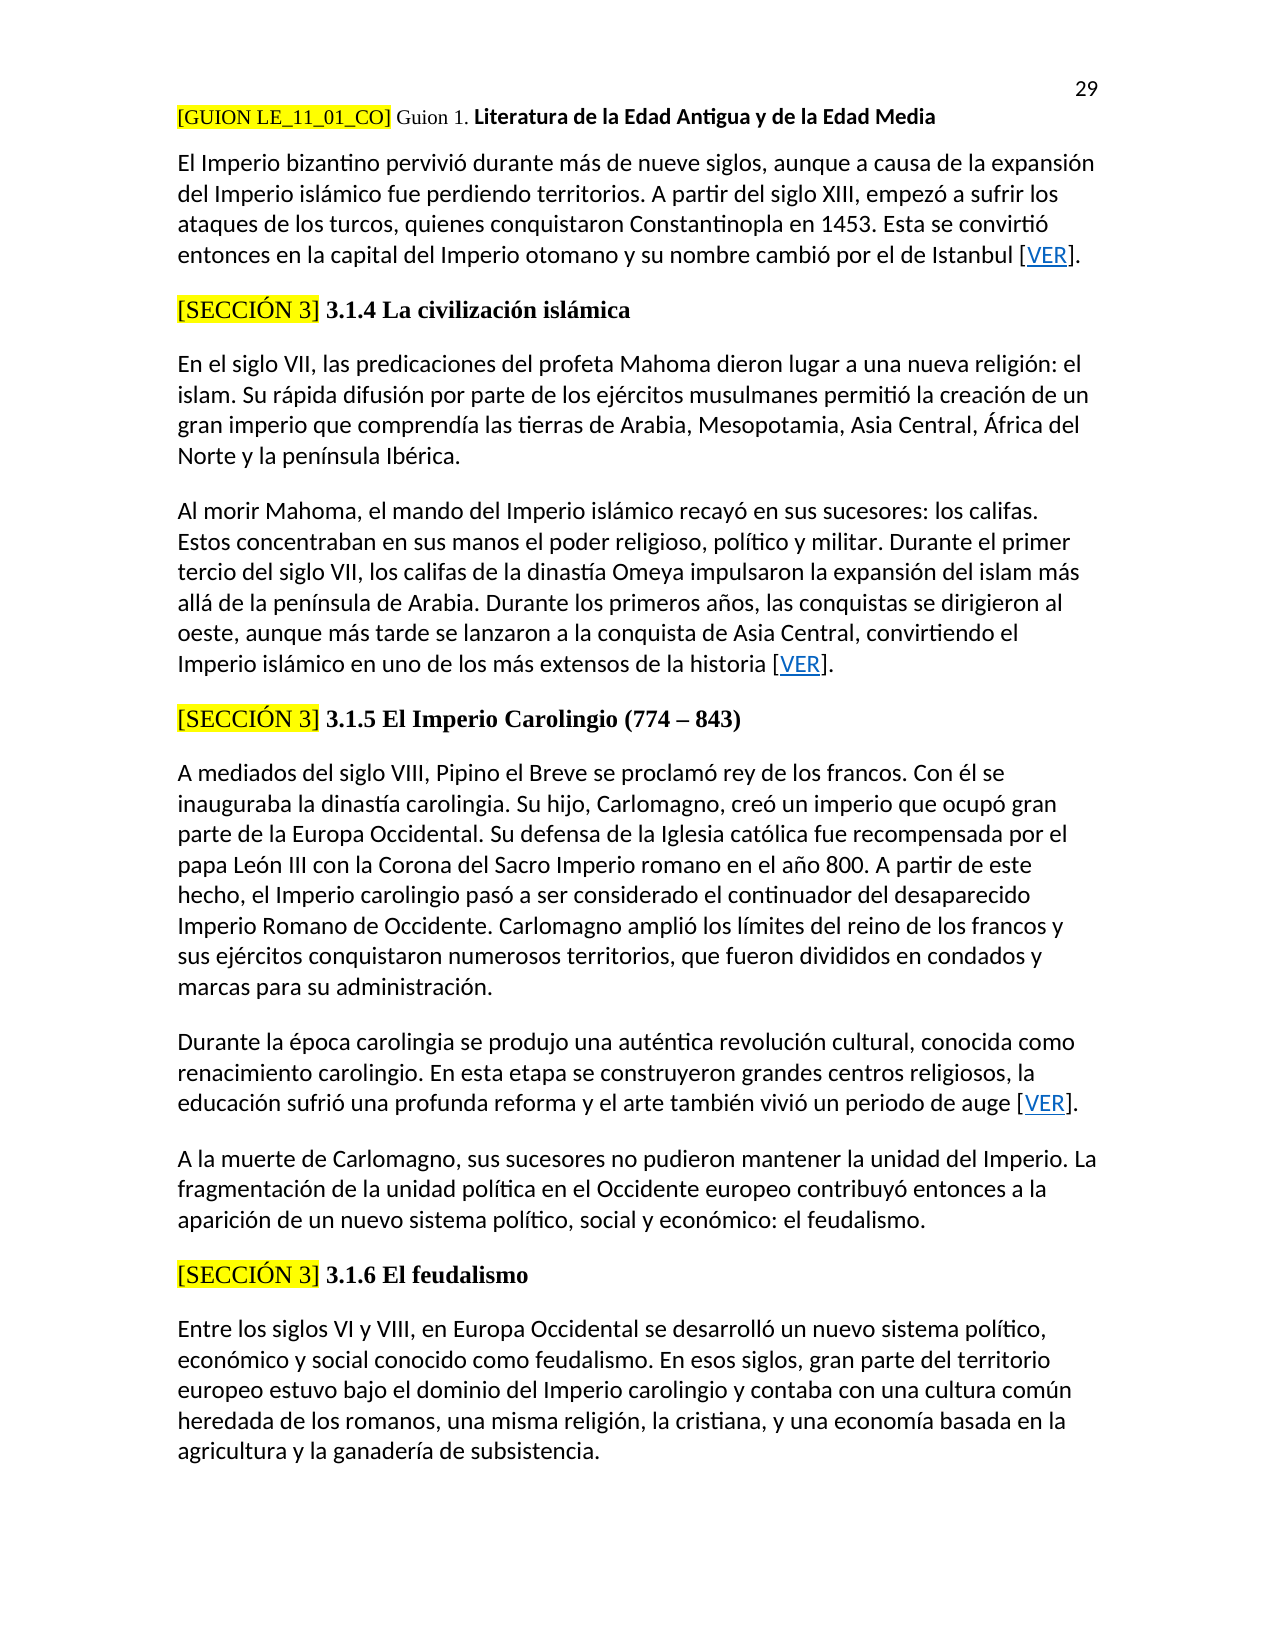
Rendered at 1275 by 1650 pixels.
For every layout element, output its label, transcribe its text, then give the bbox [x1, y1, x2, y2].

text [SECCIÓN 3] 3.1.4 La civilización islámica [319, 295, 1098, 323]
text Durante la época carolingia se produjo una auténtica revolución cultural, conocida como renacimiento carolingio. En esta etapa se construyeron grandes centros religiosos, la educación sufrió una profunda reforma y el arte también vivió un periodo de auge [VER]. [177, 1027, 1098, 1118]
text [SECCIÓN 3] 3.1.5 El Imperio Carolingio (774 – 843) [319, 704, 1098, 732]
text [SECCIÓN 3] 3.1.6 El feudalismo [319, 1260, 1098, 1288]
text Al morir Mahoma, el mando del Imperio islámico recayó en sus sucesores: los califas. Estos concentraban en sus manos el poder religioso, político y militar. Durante el primer tercio del siglo VII, los califas de la dinastía Omeya impulsaron la expansión del islam más allá de la península de Arabia. Durante los primeros años, las conquistas se dirigieron al oeste, aunque más tarde se lanzaron a la conquista de Asia Central, convirtiendo el Imperio islámico en uno de los más extensos de la historia [VER]. [177, 496, 1098, 679]
text Entre los siglos VI y VIII, en Europa Occidental se desarrolló un nuevo sistema político, económico y social conocido como feudalismo. En esos siglos, gran parte del territorio europeo estuvo bajo el dominio del Imperio carolingio y contaba con una cultura común heredada de los romanos, una misma religión, la cristiana, y una economía basada en la agricultura y la ganadería de subsistencia. [177, 1313, 1098, 1466]
text A la muerte de Carlomagno, sus sucesores no pudieron mantener la unidad del Imperio. La fragmentación de la unidad política en el Occidente europeo contribuyó entonces a la aparición de un nuevo sistema político, social y económico: el feudalismo. [177, 1143, 1098, 1235]
text A mediados del siglo VIII, Pipino el Breve se proclamó rey de los francos. Con él se inauguraba la dinastía carolingia. Su hijo, Carlomagno, creó un imperio que ocupó gran parte de la Europa Occidental. Su defensa de la Iglesia católica fue recompensada por el papa León III con la Corona del Sacro Imperio romano en el año 800. A partir de este hecho, el Imperio carolingio pasó a ser considerado el continuador del desaparecido Imperio Romano de Occidente. Carlomagno amplió los límites del reino de los francos y sus ejércitos conquistaron numerosos territorios, que fueron divididos en condados y marcas para su administración. [177, 757, 1098, 1002]
text El Imperio bizantino pervivió durante más de nueve siglos, aunque a causa de la expansión del Imperio islámico fue perdiendo territorios. A partir del siglo XIII, empezó a sufrir los ataques de los turcos, quienes conquistaron Constantinopla en 1453. Esta se convirtió entonces en la capital del Imperio otomano y su nombre cambió por el de Istanbul [VER]. [177, 148, 1098, 270]
text En el siglo VII, las predicaciones del profeta Mahoma dieron lugar a una nueva religión: el islam. Su rápida difusión por parte de los ejércitos musulmanes permitió la creación de un gran imperio que comprendía las tierras de Arabia, Mesopotamia, Asia Central, África del Norte y la península Ibérica. [177, 348, 1098, 471]
